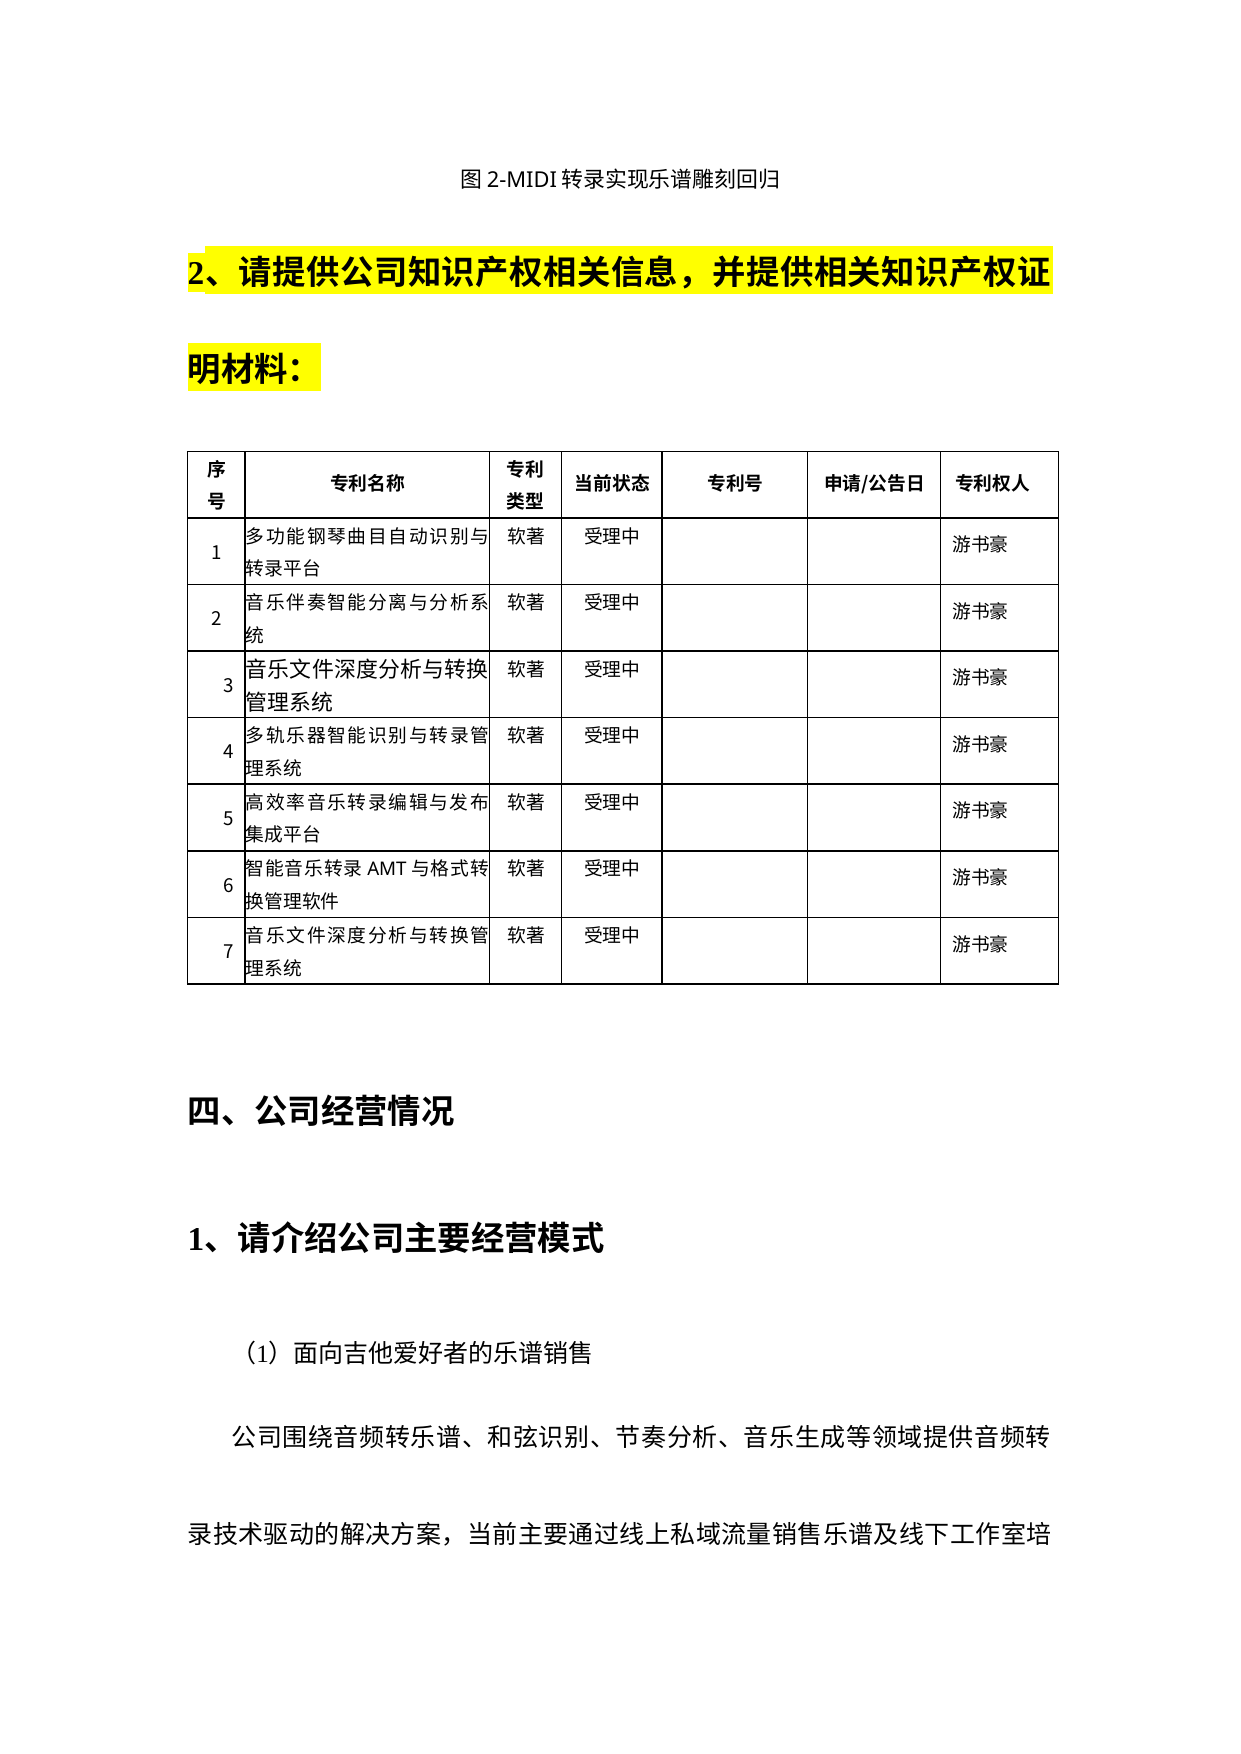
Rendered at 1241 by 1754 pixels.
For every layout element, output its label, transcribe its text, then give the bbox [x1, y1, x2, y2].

subtitle 1、请介绍公司主要经营模式 [187, 1203, 1053, 1268]
table_cell 游书豪 [941, 918, 1058, 983]
table_cell 音乐文件深度分析与转换管理系统 [246, 652, 489, 717]
table_cell [808, 852, 940, 916]
table_cell [663, 718, 807, 783]
table_cell 软著 [490, 785, 561, 850]
table_cell 智能音乐转录AMT与格式转换管理软件 [246, 852, 489, 916]
table_cell [808, 585, 940, 650]
table_cell 受理中 [562, 652, 661, 717]
table_cell 音乐伴奏智能分离与分析系统 [246, 585, 489, 650]
table_cell 受理中 [562, 585, 661, 650]
table_cell 受理中 [562, 852, 661, 916]
table_cell [808, 918, 940, 983]
table_cell [663, 652, 807, 717]
table_cell 受理中 [562, 519, 661, 584]
table_cell 多轨乐器智能识别与转录管理系统 [246, 718, 489, 783]
table_cell [663, 918, 807, 983]
table_cell 3 [188, 652, 244, 717]
table_header 序 号 [188, 452, 244, 517]
table_cell 游书豪 [941, 519, 1058, 584]
table_cell 受理中 [562, 785, 661, 850]
table_header 专利号 [663, 452, 807, 517]
table_cell 软著 [490, 585, 561, 650]
table_header 专利 类型 [490, 452, 561, 517]
table_cell 受理中 [562, 918, 661, 983]
table_cell 6 [188, 852, 244, 916]
table_cell 软著 [490, 652, 561, 717]
table_cell 音乐文件深度分析与转换管理系统 [246, 918, 489, 983]
table_header 申请/公告日 [808, 452, 940, 517]
subtitle 四、公司经营情况 [187, 1077, 1053, 1142]
subtitle 2、请提供公司知识产权相关信息，并提供相关知识产权证明材料： [187, 237, 1053, 400]
table_cell 软著 [490, 918, 561, 983]
table_cell 游书豪 [941, 852, 1058, 916]
table_cell 游书豪 [941, 785, 1058, 850]
table_cell [808, 652, 940, 717]
table_cell 7 [188, 918, 244, 983]
table_cell 游书豪 [941, 585, 1058, 650]
table_cell 高效率音乐转录编辑与发布集成平台 [246, 785, 489, 850]
table_cell 软著 [490, 718, 561, 783]
table_cell [808, 718, 940, 783]
table_cell [663, 585, 807, 650]
table_cell 多功能钢琴曲目自动识别与转录平台 [246, 519, 489, 584]
table_cell [663, 785, 807, 850]
table_header 当前状态 [562, 452, 661, 517]
table_cell 软著 [490, 519, 561, 584]
table_cell 受理中 [562, 718, 661, 783]
table_cell 游书豪 [941, 718, 1058, 783]
table_cell [663, 852, 807, 916]
list （1）面向吉他爱好者的乐谱销售 [187, 1319, 1053, 1384]
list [187, 1403, 1053, 1565]
table_cell 5 [188, 785, 244, 850]
text 图2-MIDI转录实现乐谱雕刻回归 [187, 162, 1053, 194]
table_cell 游书豪 [941, 652, 1058, 717]
table_cell 1 [188, 519, 244, 584]
table_header 专利权人 [941, 452, 1058, 517]
table_cell [808, 519, 940, 584]
table_cell 软著 [490, 852, 561, 916]
table_header 专利名称 [246, 452, 489, 517]
table_cell [663, 519, 807, 584]
table_cell 4 [188, 718, 244, 783]
table_cell [808, 785, 940, 850]
table_cell 2 [188, 585, 244, 650]
